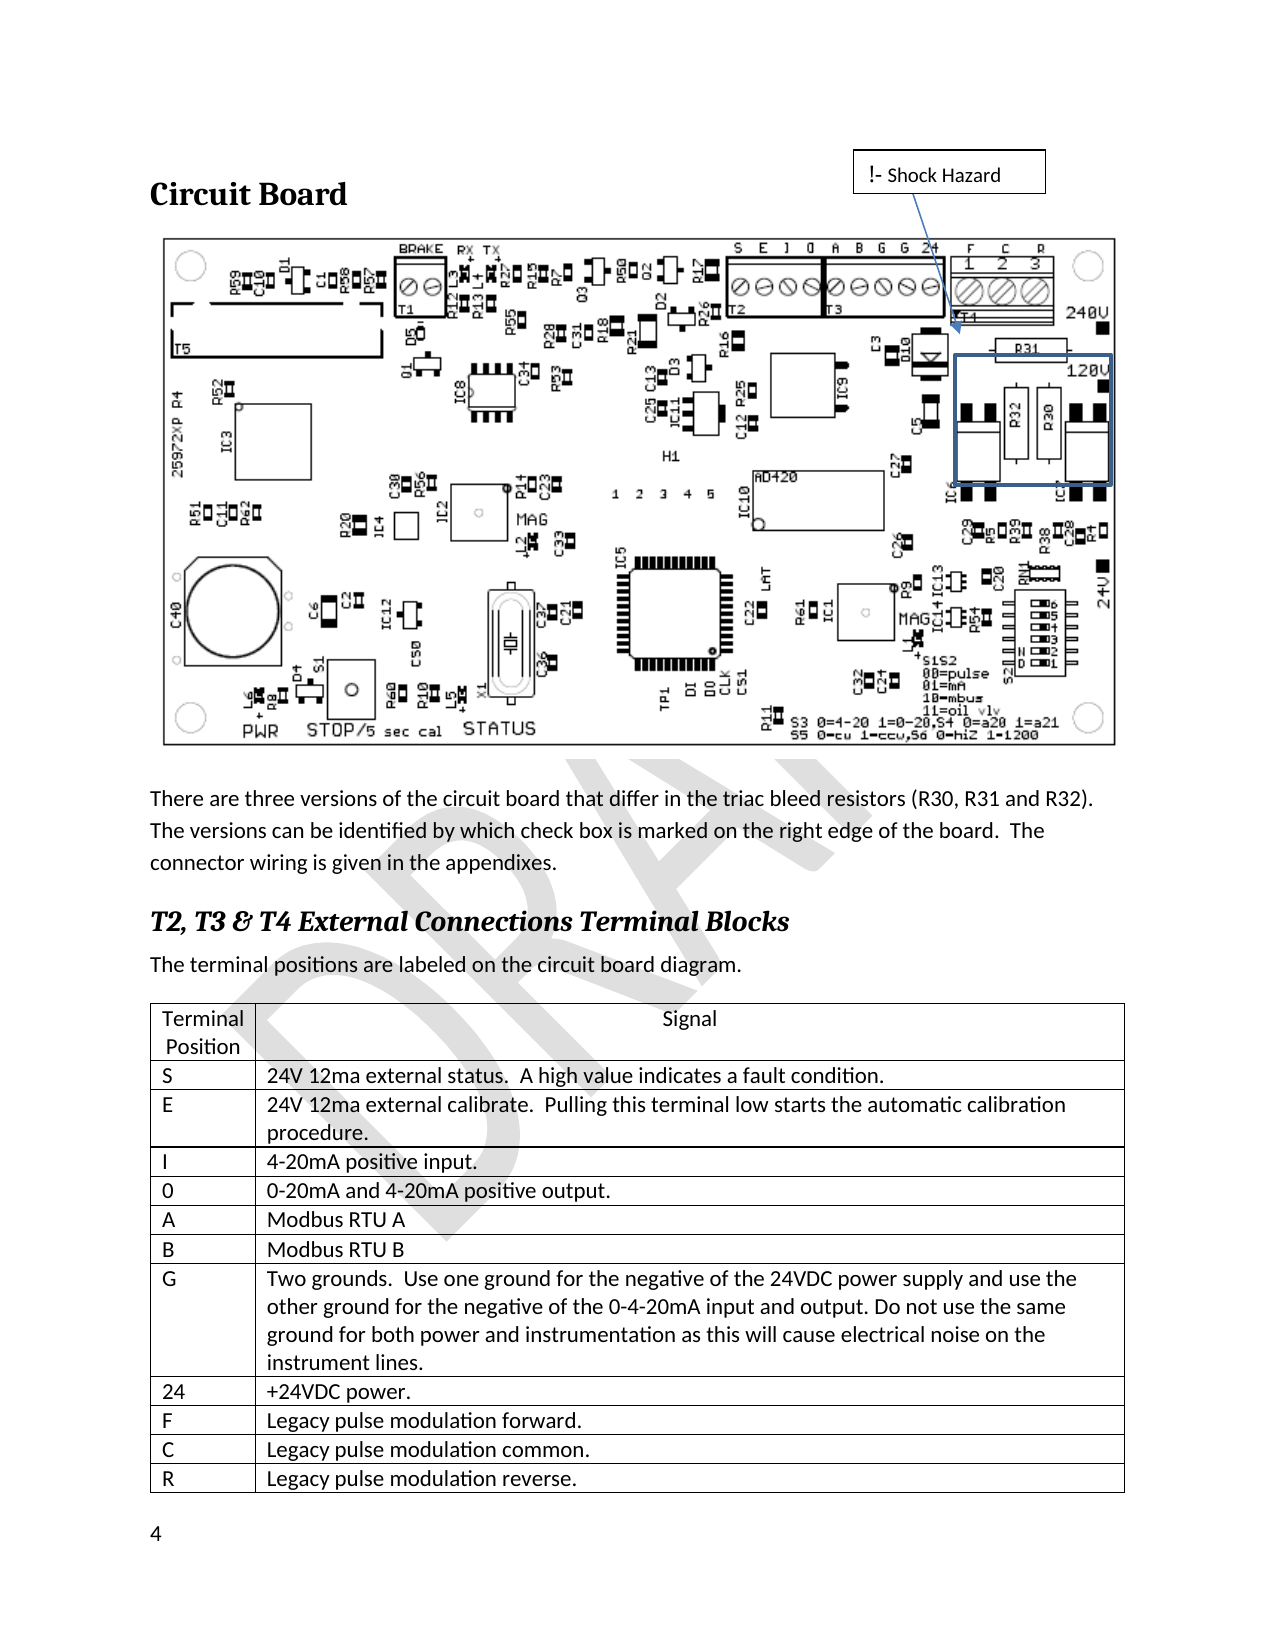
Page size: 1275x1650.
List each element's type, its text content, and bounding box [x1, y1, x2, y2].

table_cell 24 [151, 1377, 255, 1405]
table_cell Modbus RTU A [256, 1206, 1124, 1234]
table_cell Two grounds. Use one ground for the negative of the 24VDC power supply and use the other ground for the negative of the 0-4-20mA input and output. Do not use the same ground for both power and instrumentation as this will cause electrical noise on the instrument lines. [256, 1264, 1124, 1376]
table_cell Legacy pulse modulation common. [256, 1435, 1124, 1463]
table_cell 0 [151, 1177, 255, 1204]
table_cell I [151, 1148, 255, 1176]
table_cell G [151, 1264, 255, 1376]
text There are three versions of the circuit board that differ in the triac bleed resistors (R30, R31 and R32). The versions can be identified by which check box is marked on the right edge of the board. The connector wiring is given in the appendixes. [150, 784, 1125, 876]
subtitle T2, T3 & T4 External Connections Terminal Blocks [150, 905, 1125, 939]
table_cell 24V 12ma external calibrate. Pulling this terminal low starts the automatic calibration procedure. [256, 1090, 1124, 1146]
table_cell E [151, 1090, 255, 1146]
table_cell F [151, 1406, 255, 1434]
table_header Terminal Position [151, 1004, 255, 1060]
subtitle Circuit Board [915, 175, 1125, 213]
table_cell Legacy pulse modulation forward. [256, 1406, 1124, 1434]
table_cell +24VDC power. [256, 1377, 1124, 1405]
table_cell 24V 12ma external status. A high value indicates a fault condition. [256, 1061, 1124, 1089]
table_cell C [151, 1435, 255, 1463]
table_cell B [151, 1235, 255, 1263]
table_cell A [151, 1206, 255, 1234]
table_cell R [151, 1464, 255, 1492]
table_cell S [151, 1061, 255, 1089]
table_cell Legacy pulse modulation reverse. [256, 1464, 1124, 1492]
table_cell 4-20mA positive input. [256, 1148, 1124, 1176]
table_header Signal [256, 1004, 1124, 1060]
subtitle Circuit Board [150, 175, 918, 213]
table_cell 0-20mA and 4-20mA positive output. [256, 1177, 1124, 1204]
text The terminal positions are labeled on the circuit board diagram. [150, 950, 1125, 978]
table_cell Modbus RTU B [256, 1235, 1124, 1263]
